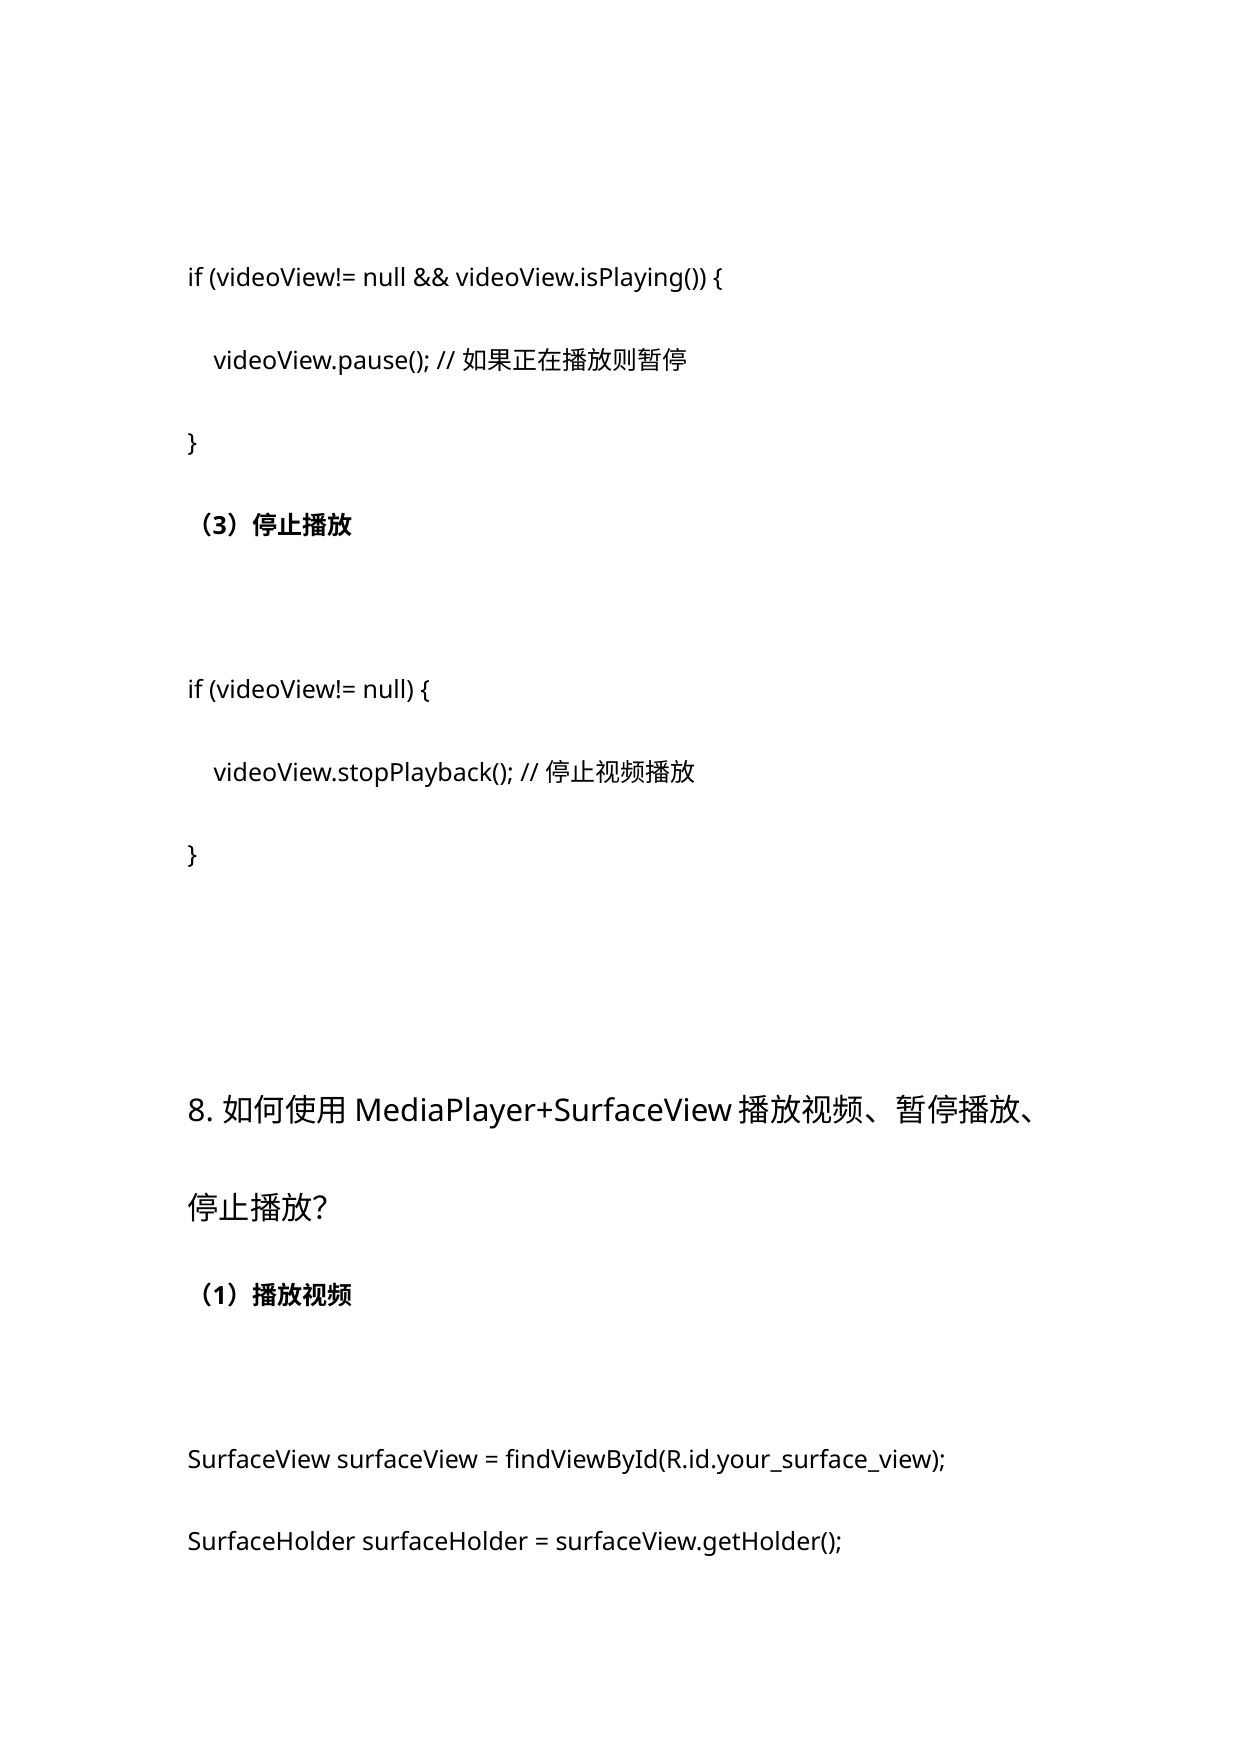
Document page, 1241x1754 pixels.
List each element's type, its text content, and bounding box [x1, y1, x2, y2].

text if (videoView!= null) { [187, 656, 1053, 721]
text } [187, 821, 1053, 886]
text 8. 如何使用MediaPlayer+SurfaceView播放视频、暂停播放、停止播放？ [187, 1076, 1053, 1238]
text SurfaceView surfaceView = findViewById(R.id.your_surface_view); [187, 1426, 1053, 1491]
text videoView.stopPlayback(); // 停止视频播放 [187, 738, 1053, 803]
text （3）停止播放 [187, 491, 1053, 556]
text videoView.pause(); // 如果正在播放则暂停 [187, 326, 1053, 391]
text if (videoView!= null && videoView.isPlaying()) { [187, 244, 1053, 309]
text SurfaceHolder surfaceHolder = surfaceView.getHolder(); [187, 1508, 1053, 1573]
text （1）播放视频 [187, 1261, 1053, 1326]
text } [187, 409, 1053, 474]
